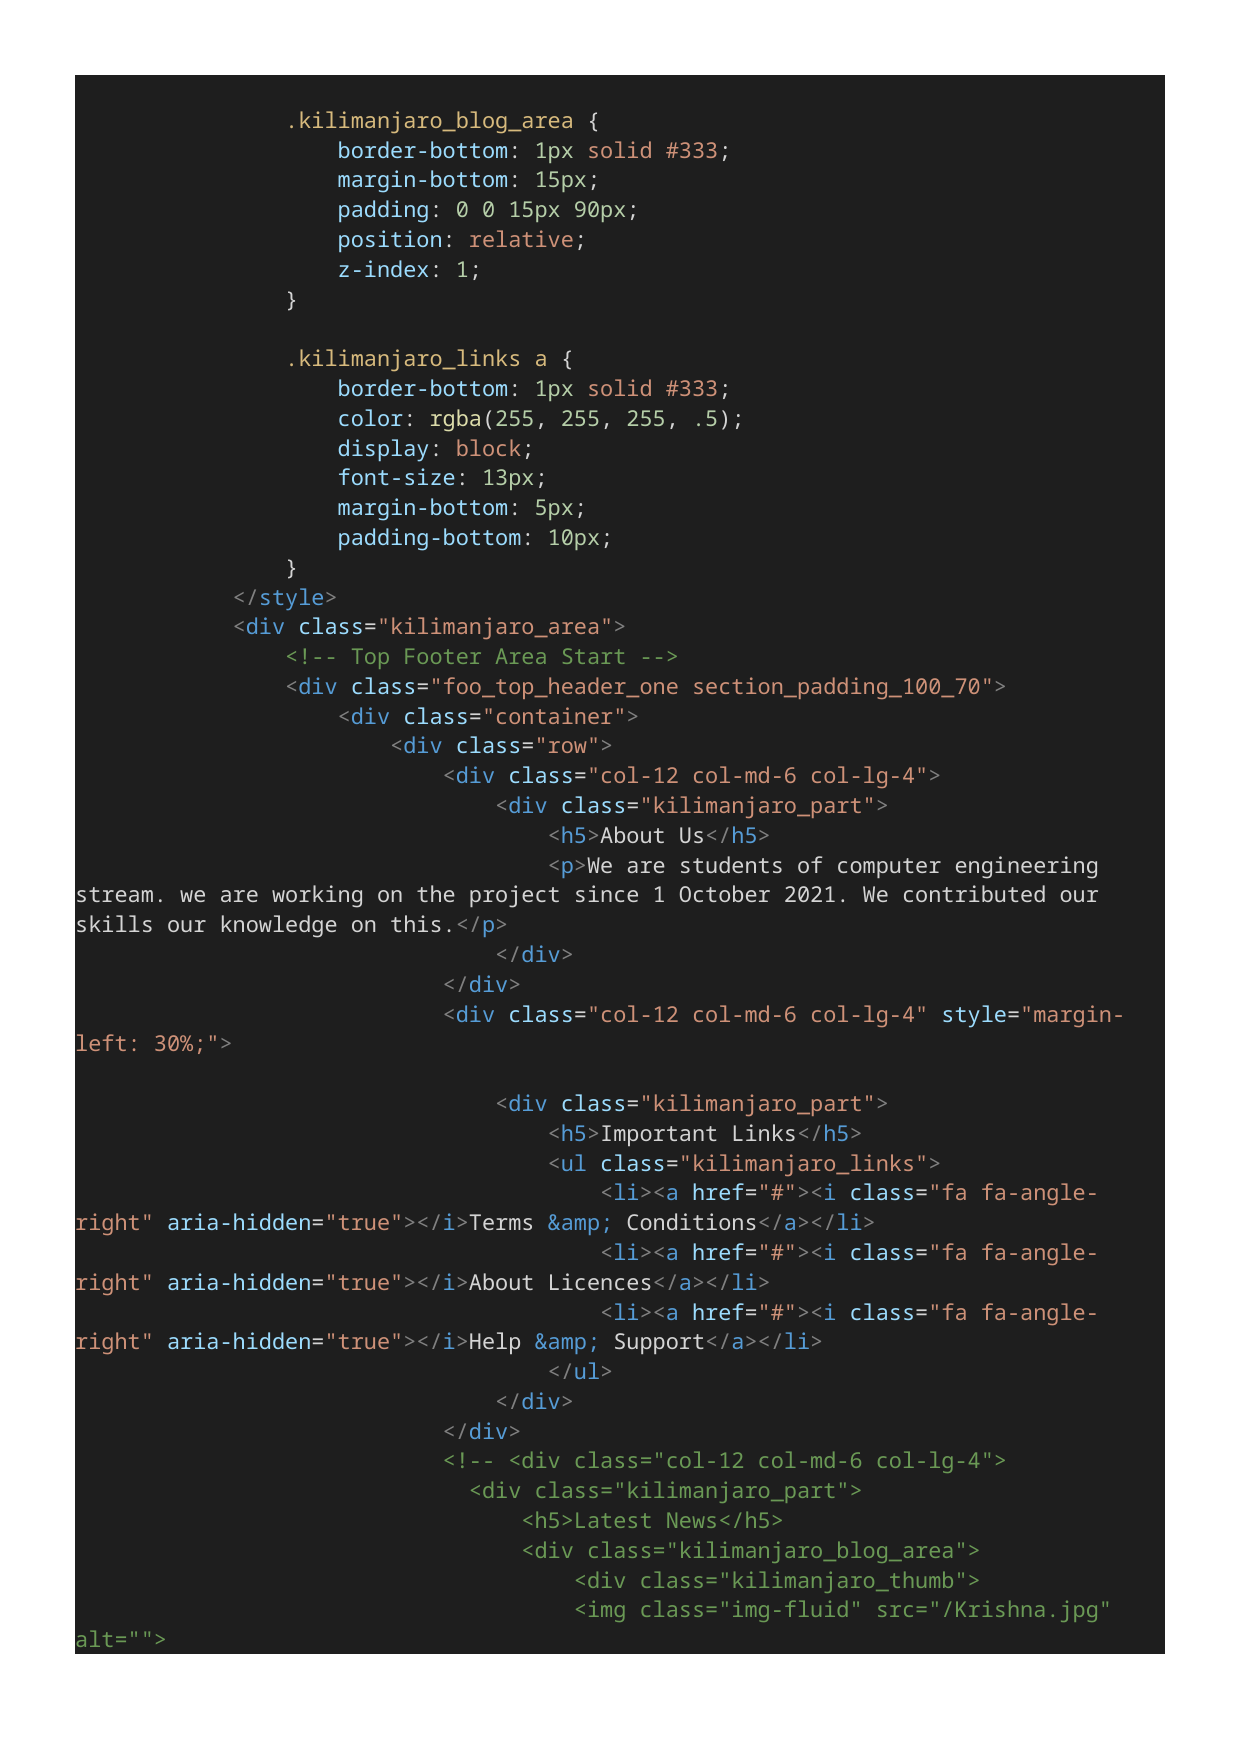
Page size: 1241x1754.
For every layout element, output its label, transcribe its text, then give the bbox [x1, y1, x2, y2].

text color: rgba(255, 255, 255, .5); [75, 403, 1165, 432]
text margin-bottom: 5px; [75, 492, 1165, 522]
text padding: 0 0 15px 90px; [75, 194, 1165, 224]
text <ul class="kilimanjaro_links"> [75, 1147, 1165, 1177]
text <div class="kilimanjaro_thumb"> [75, 1564, 1165, 1594]
text </ul> [75, 1356, 1165, 1386]
text <div class="kilimanjaro_blog_area"> [75, 1535, 1165, 1564]
text <li><a href="#"><i class="fa fa-angle-right" aria-hidden="true"></i>Terms &amp; Conditions</a></li> [75, 1177, 1165, 1237]
text </div> [75, 1386, 1165, 1416]
text </div> [75, 1416, 1165, 1445]
text </div> [75, 969, 1165, 998]
text <div class="kilimanjaro_part"> [75, 1088, 1165, 1118]
text <p>We are students of computer engineering stream. we are working on the project since 1 October 2021. We contributed our skills our knowledge on this.</p> [75, 849, 1165, 939]
text <!-- <div class="col-12 col-md-6 col-lg-4"> [75, 1445, 1165, 1475]
text <!-- Top Footer Area Start --> [75, 641, 1165, 671]
text <h5>Important Links</h5> [75, 1118, 1165, 1147]
text } [75, 283, 1165, 313]
text <div class="row"> [75, 730, 1165, 760]
text <div class="col-12 col-md-6 col-lg-4"> [75, 760, 1165, 790]
text .kilimanjaro_links a { [75, 343, 1165, 373]
text <li><a href="#"><i class="fa fa-angle-right" aria-hidden="true"></i>Help &amp; Support</a></li> [75, 1296, 1165, 1356]
text <div class="kilimanjaro_area"> [75, 611, 1165, 641]
text <h5>About Us</h5> [75, 820, 1165, 849]
text <div class="kilimanjaro_part"> [75, 790, 1165, 820]
text z-index: 1; [75, 254, 1165, 283]
text <div class="container"> [75, 701, 1165, 730]
text font-size: 13px; [75, 462, 1165, 492]
text <div class="foo_top_header_one section_padding_100_70"> [75, 671, 1165, 701]
text padding-bottom: 10px; [75, 522, 1165, 552]
text <h5>Latest News</h5> [75, 1505, 1165, 1535]
text </div> [75, 939, 1165, 969]
text border-bottom: 1px solid #333; [75, 134, 1165, 164]
text display: block; [75, 432, 1165, 462]
text <li><a href="#"><i class="fa fa-angle-right" aria-hidden="true"></i>About Licences</a></li> [75, 1237, 1165, 1296]
text .kilimanjaro_blog_area { [75, 105, 1165, 134]
text margin-bottom: 15px; [75, 164, 1165, 194]
text <img class="img-fluid" src="/Krishna.jpg" alt=""> [75, 1594, 1165, 1654]
text position: relative; [75, 224, 1165, 254]
text border-bottom: 1px solid #333; [75, 373, 1165, 403]
text <div class="kilimanjaro_part"> [75, 1475, 1165, 1505]
text } [75, 552, 1165, 581]
text <div class="col-12 col-md-6 col-lg-4" style="margin-left: 30%;"> [75, 998, 1165, 1058]
text </style> [75, 581, 1165, 611]
